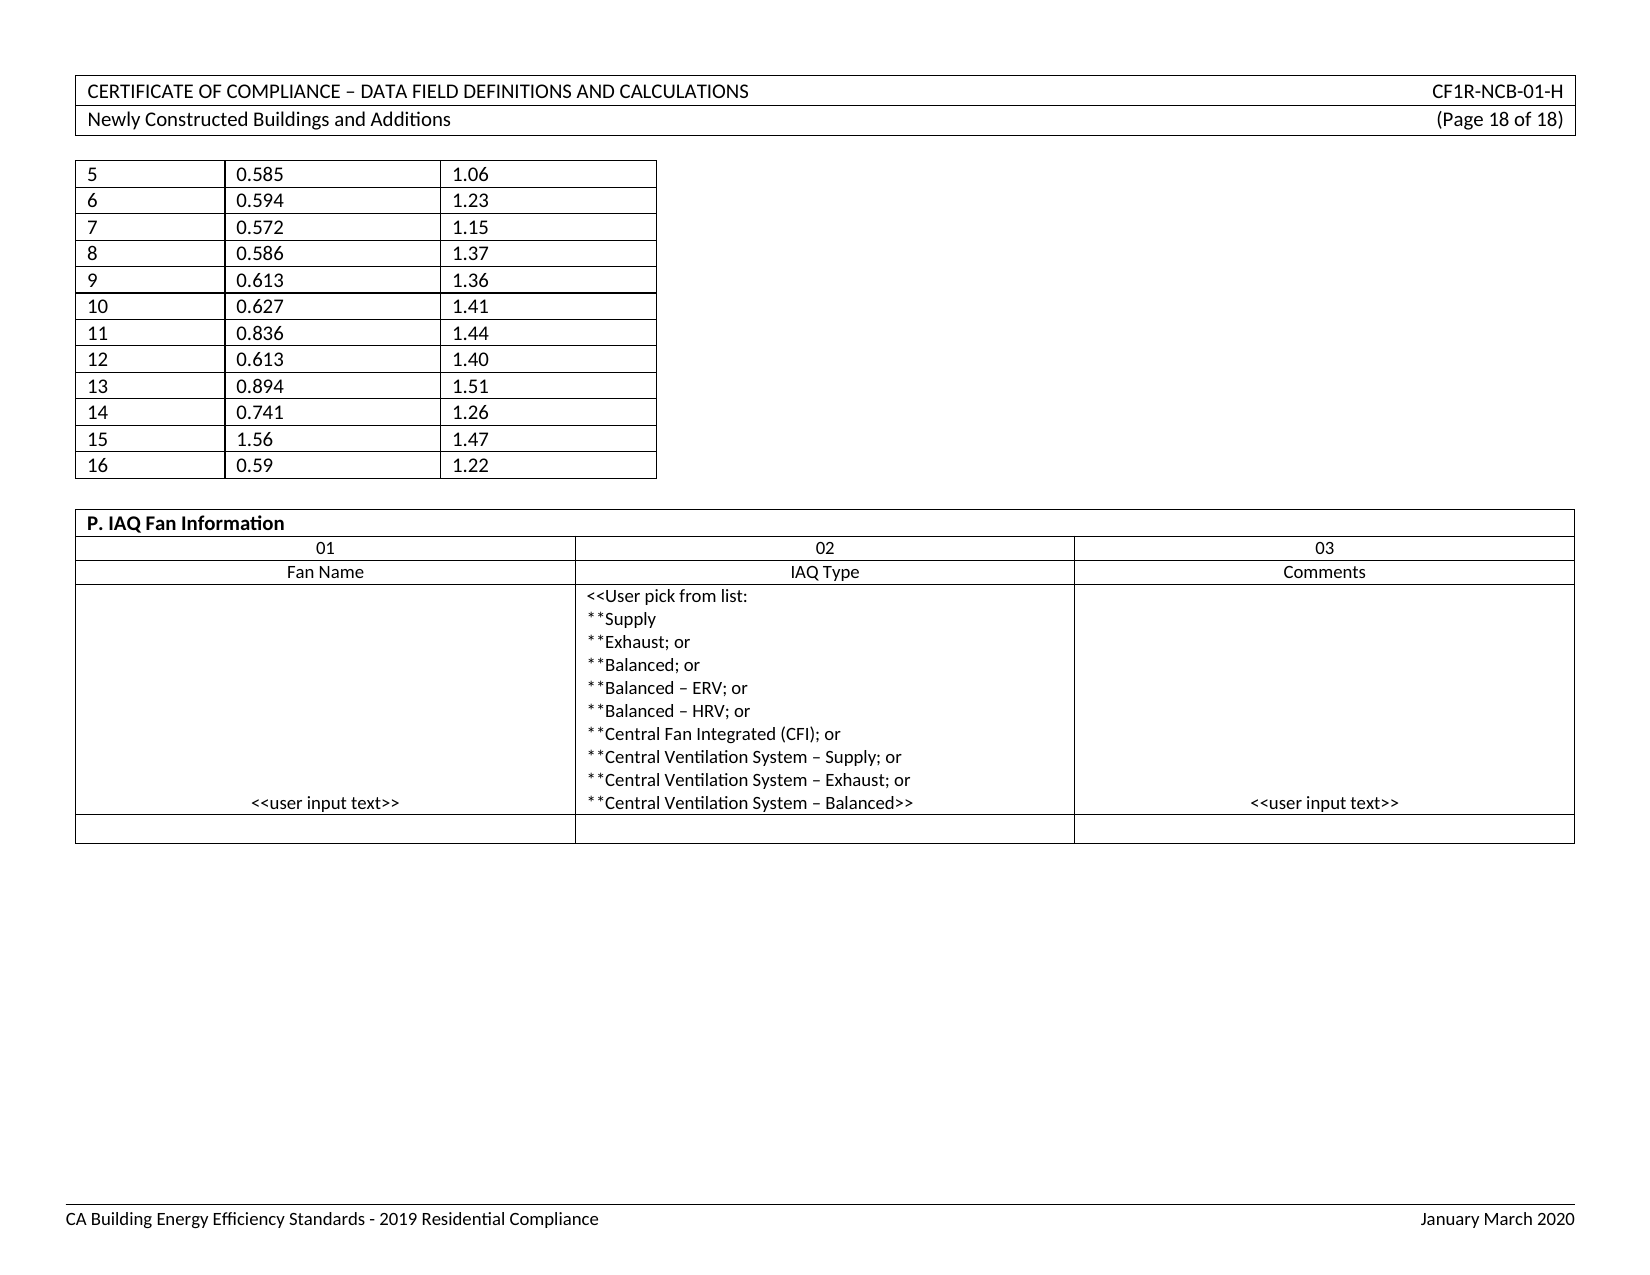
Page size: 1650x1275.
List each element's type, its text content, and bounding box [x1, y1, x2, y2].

table_cell 7 [76, 214, 224, 239]
table_cell 1.06 [441, 161, 656, 187]
table_cell 1.22 [441, 452, 656, 478]
table_cell 03 [1075, 537, 1574, 559]
table_cell 10 [76, 294, 224, 319]
table_cell <<user input text>> [1075, 585, 1574, 814]
table_cell 0.585 [226, 161, 440, 187]
table_cell 12 [76, 346, 224, 372]
table_cell 1.40 [441, 346, 656, 372]
table_cell 13 [76, 373, 224, 398]
table_cell Fan Name [76, 561, 575, 583]
table_cell 0.613 [226, 267, 440, 292]
table_cell [1075, 815, 1574, 843]
table_cell 0.572 [226, 214, 440, 239]
table_cell IAQ Type [576, 561, 1074, 583]
table_cell 11 [76, 320, 224, 345]
table_cell 1.41 [441, 294, 656, 319]
table_cell 0.836 [226, 320, 440, 345]
table_cell <<User pick from list: **Supply **Exhaust; or **Balanced; or **Balanced – ERV; or **Balanced – HRV; or **Central Fan Integrated (CFI); or **Central Ventilation System – Supply; or **Central Ventilation System – Exhaust; or **Central Ventilation System – Balanced>> [576, 585, 1074, 814]
table_cell [576, 815, 1074, 843]
table_cell 1.47 [441, 426, 656, 451]
table_cell 1.36 [441, 267, 656, 292]
table_cell <<user input text>> [76, 585, 575, 814]
table_cell 15 [76, 426, 224, 451]
table_cell 1.26 [441, 399, 656, 425]
table_cell 1.56 [226, 426, 440, 451]
table_cell 14 [76, 399, 224, 425]
table_cell 1.37 [441, 241, 656, 266]
table_cell 1.44 [441, 320, 656, 345]
table_cell Comments [1075, 561, 1574, 583]
table_cell 0.59 [226, 452, 440, 478]
table_cell 02 [576, 537, 1074, 559]
table_cell 5 [76, 161, 224, 187]
table_cell 6 [76, 188, 224, 213]
table_cell 1.15 [441, 214, 656, 239]
table_cell 9 [76, 267, 224, 292]
table_cell 8 [76, 241, 224, 266]
table_cell 0.594 [226, 188, 440, 213]
table_cell 1.23 [441, 188, 656, 213]
table_cell 0.627 [226, 294, 440, 319]
table_cell 0.586 [226, 241, 440, 266]
table_cell 0.741 [226, 399, 440, 425]
table_cell 0.613 [226, 346, 440, 372]
table_cell [76, 815, 575, 843]
table_cell 01 [76, 537, 575, 559]
table_cell 0.894 [226, 373, 440, 398]
table_cell 16 [76, 452, 224, 478]
table_header P. IAQ Fan Information [76, 510, 1574, 536]
table_cell 1.51 [441, 373, 656, 398]
